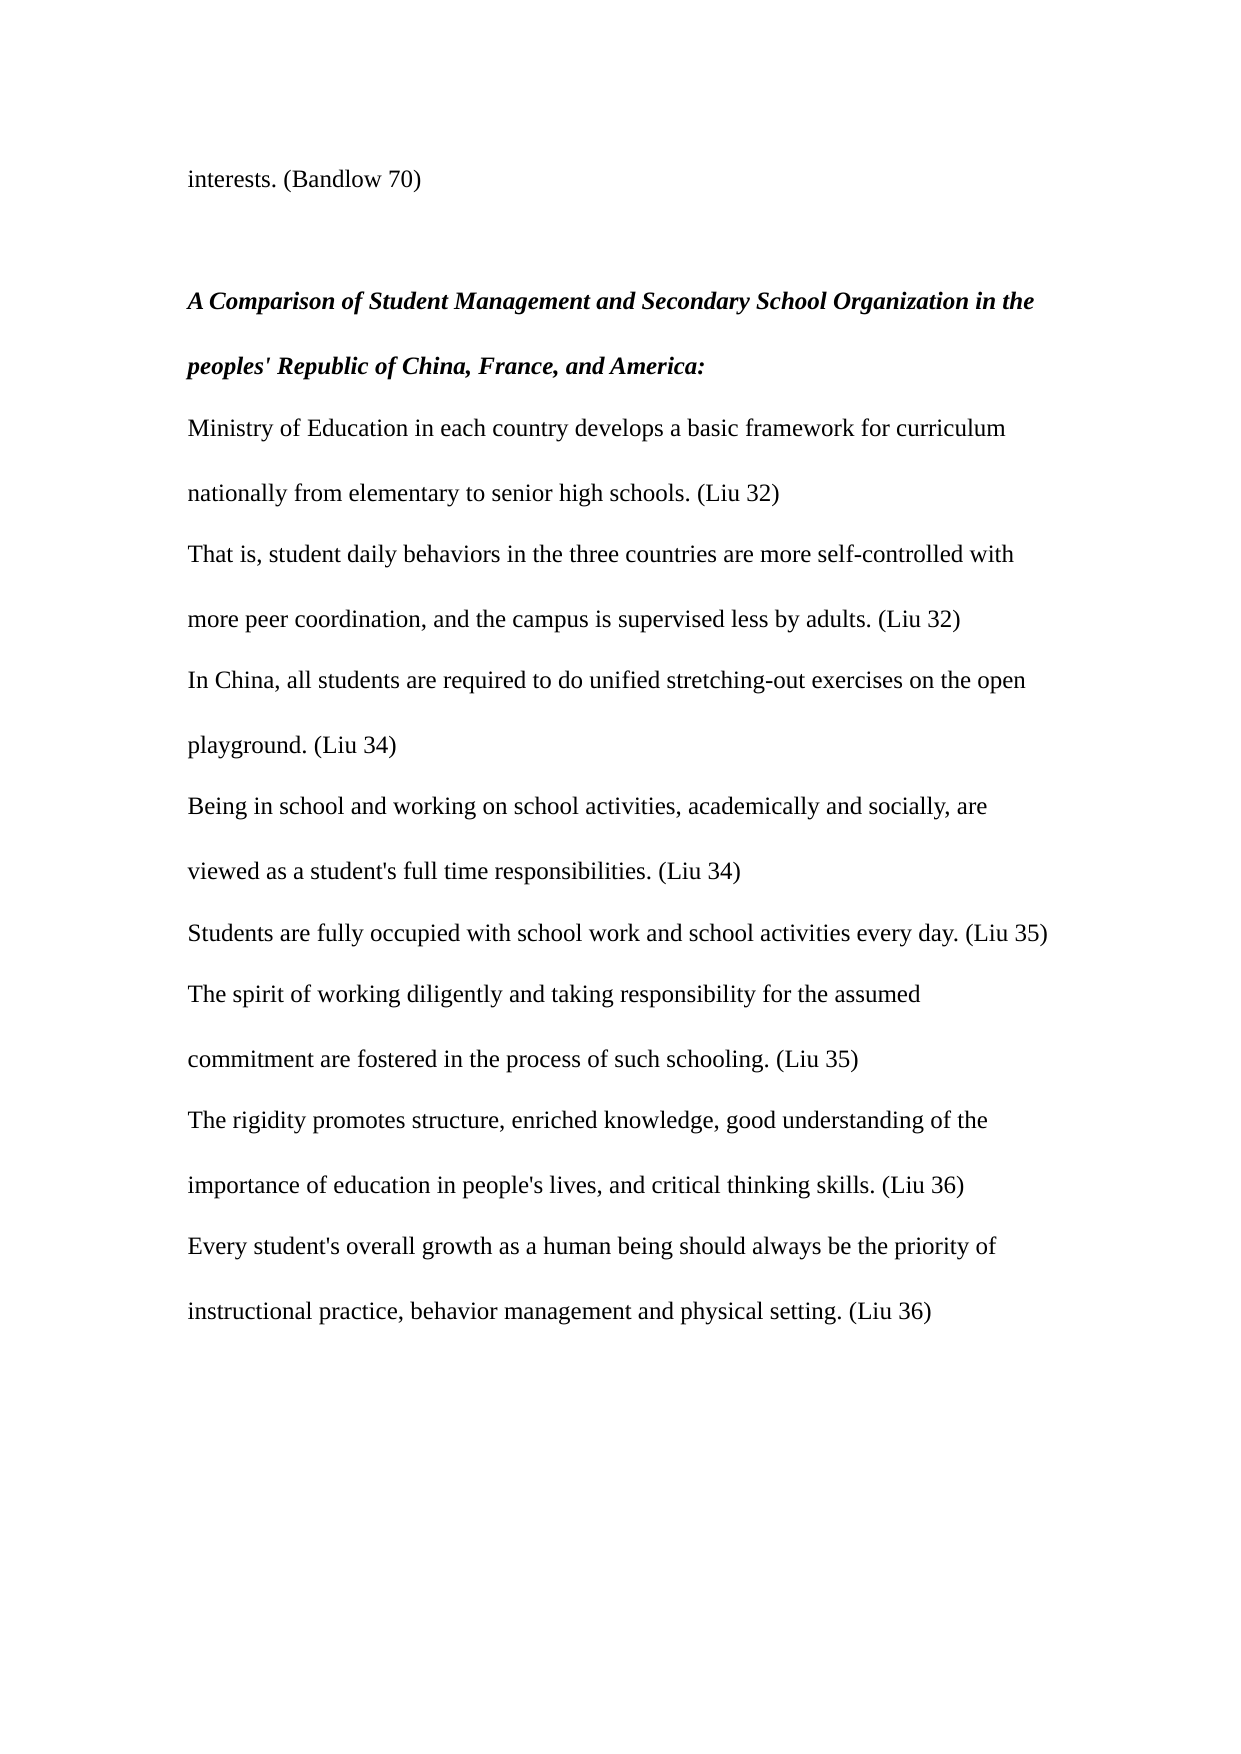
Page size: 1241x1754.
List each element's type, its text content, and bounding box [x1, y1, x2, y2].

text The rigidity promotes structure, enriched knowledge, good understanding of the importance of education in people's lives, and critical thinking skills. (Liu 36) [187, 1103, 1053, 1201]
text A Comparison of Student Management and Secondary School Organization in the peoples' Republic of China, France, and America: [187, 284, 1053, 382]
text In China, all students are required to do unified stretching-out exercises on the open playground. (Liu 34) [187, 663, 1053, 761]
text Every student's overall growth as a human being should always be the priority of instructional practice, behavior management and physical setting. (Liu 36) [187, 1229, 1053, 1327]
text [187, 162, 1053, 194]
text Students are fully occupied with school work and school activities every day. (Liu 35) [187, 916, 1053, 948]
text The spirit of working diligently and taking responsibility for the assumed commitment are fostered in the process of such schooling. (Liu 35) [187, 977, 1053, 1074]
text Being in school and working on school activities, academically and socially, are viewed as a student's full time responsibilities. (Liu 34) [187, 789, 1053, 887]
text Ministry of Education in each country develops a basic framework for curriculum nationally from elementary to senior high schools. (Liu 32) [187, 411, 1053, 508]
text That is, student daily behaviors in the three countries are more self-controlled with more peer coordination, and the campus is supervised less by adults. (Liu 32) [187, 537, 1053, 634]
